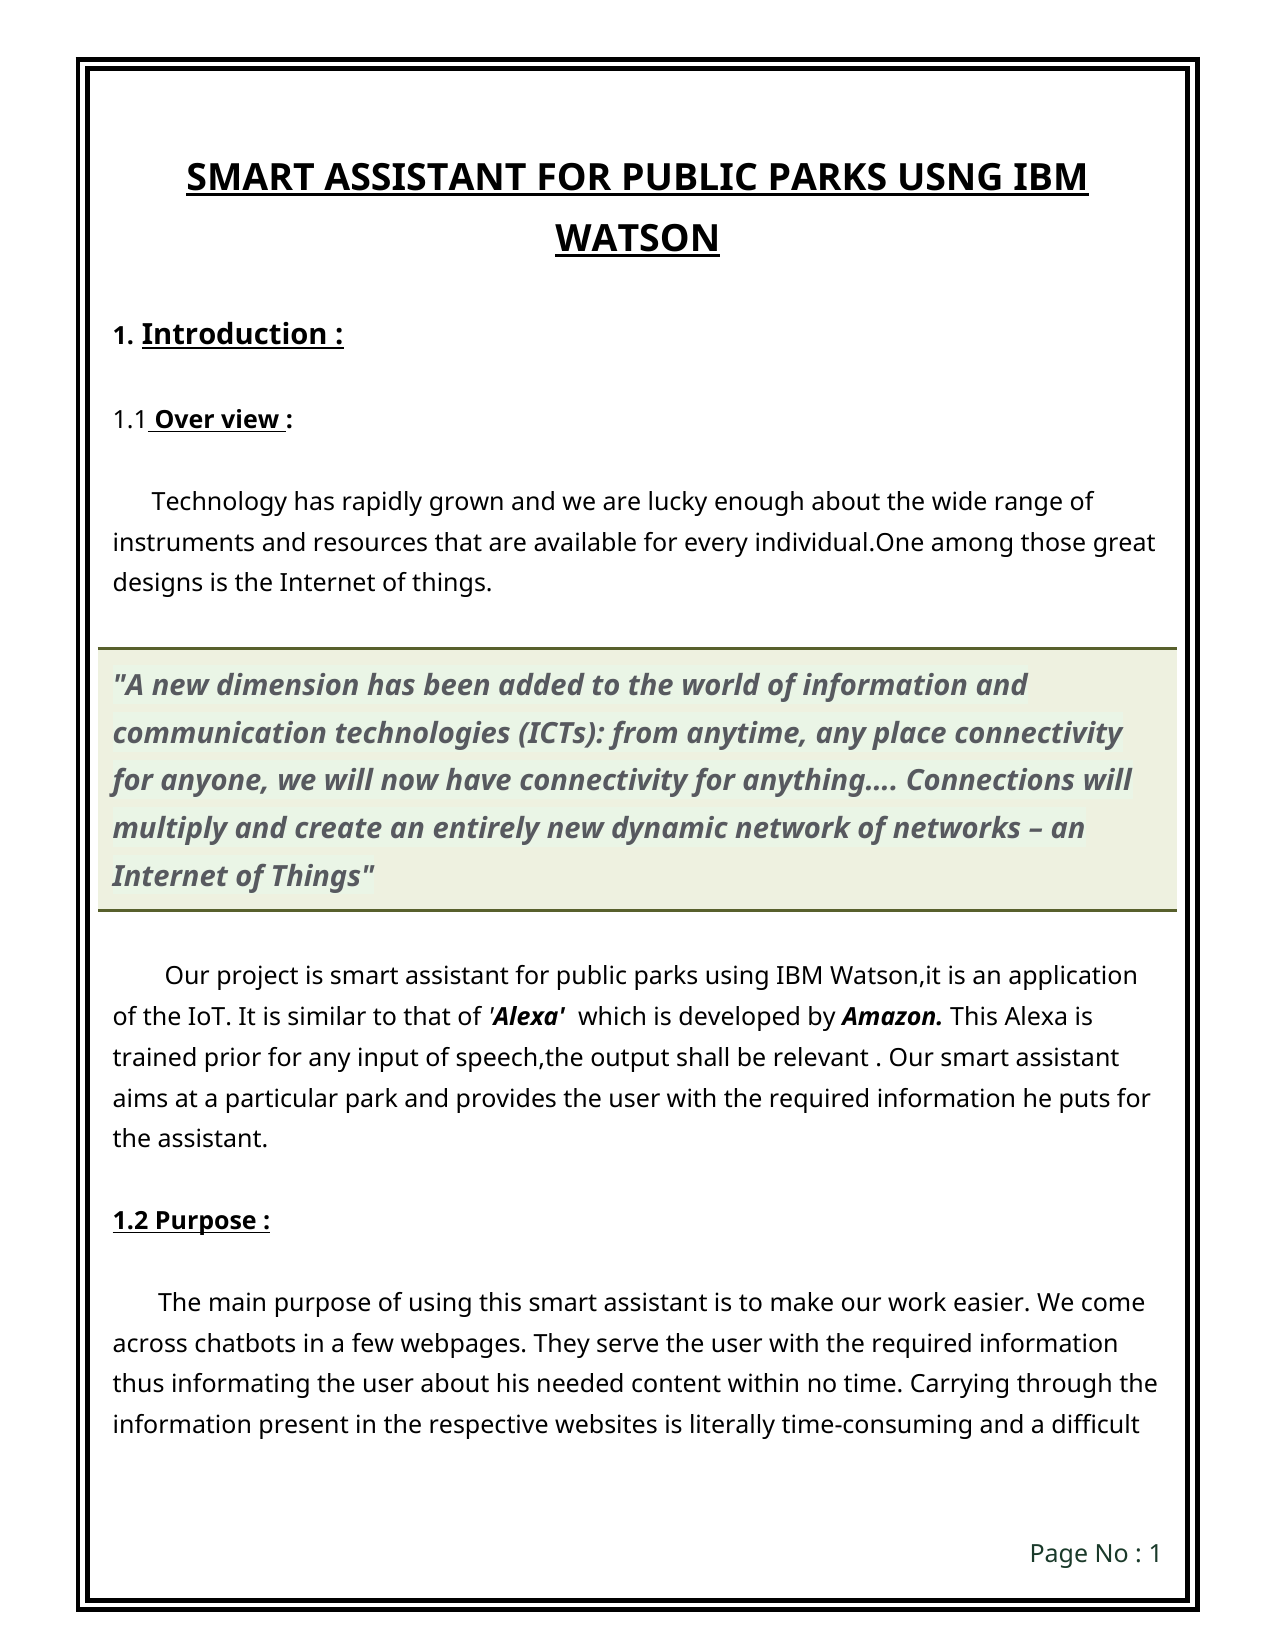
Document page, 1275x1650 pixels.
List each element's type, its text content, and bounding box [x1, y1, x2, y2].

text 1.2 Purpose : [112, 1203, 1162, 1237]
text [112, 1284, 1162, 1441]
text "A new dimension has been added to the world of information and communication technologies (ICTs): from anytime, any place connectivity for anyone, we will now have connectivity for anything…. Connections will multiply and create an entirely new dynamic network of networks – an Internet of Things" [98, 650, 1177, 909]
text Our project is smart assistant for public parks using IBM Watson,it is an application of the IoT. It is similar to that of 'Alexa' which is developed by Amazon. This Alexa is trained prior for any input of speech,the output shall be relevant . Our smart assistant aims at a particular park and provides the user with the required information he puts for the assistant. [112, 958, 1162, 1155]
text SMART ASSISTANT FOR PUBLIC PARKS USNG IBM WATSON [112, 150, 1162, 262]
text 1.1 Over view : [112, 402, 1162, 436]
text 1. Introduction : [112, 313, 1162, 353]
text Technology has rapidly grown and we are lucky enough about the wide range of instruments and resources that are available for every individual.One among those great designs is the Internet of things. [112, 483, 1162, 599]
